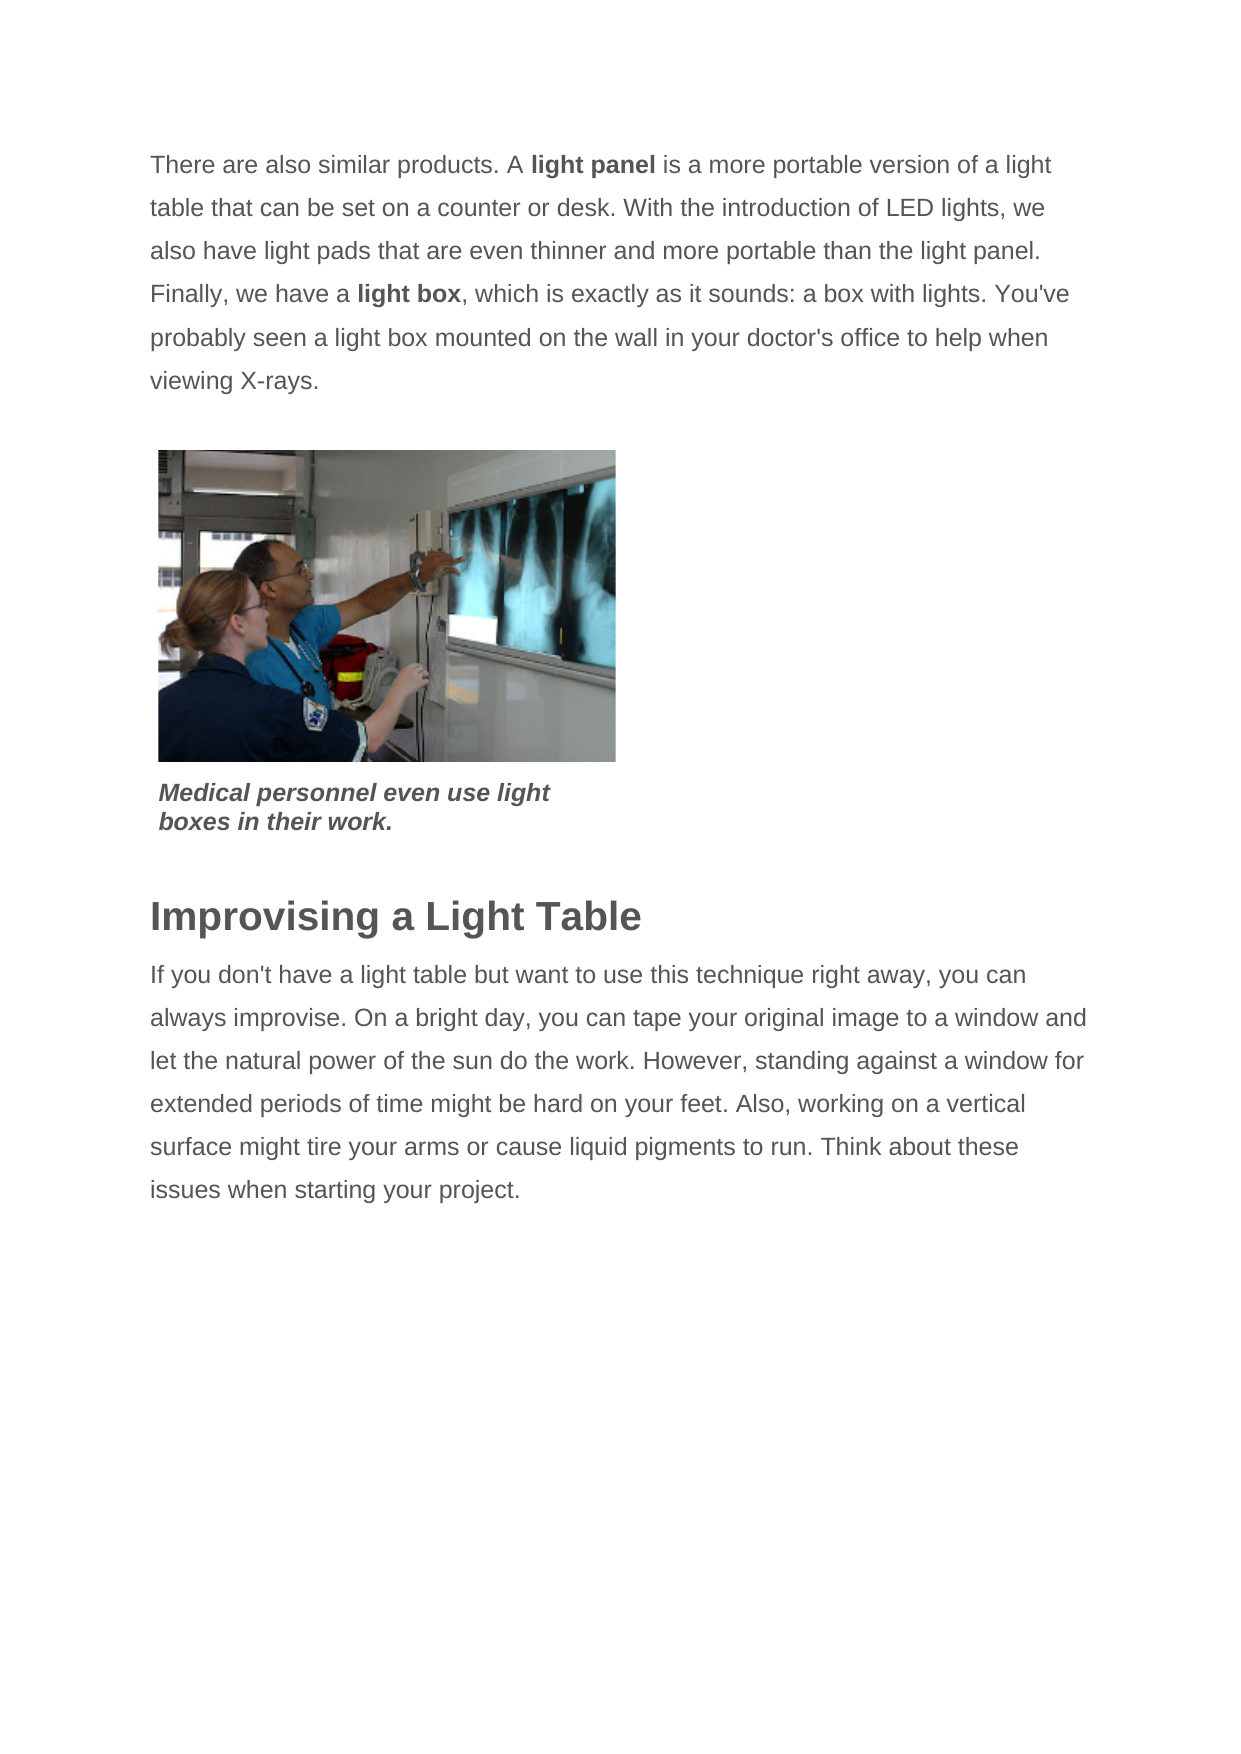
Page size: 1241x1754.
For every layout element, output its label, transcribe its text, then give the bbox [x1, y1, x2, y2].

table_header Medical personnel even use light boxes in their work. [150, 425, 616, 861]
text If you don't have a light table but want to use this technique right away, you can always improvise. On a bright day, you can tape your original image to a window and let the natural power of the sun do the work. However, standing against a window for extended periods of time might be hard on your feet. Also, working on a vertical surface might tire your arms or cause liquid pigments to run. Think about these issues when starting your project. [150, 960, 1090, 1204]
picture [158, 450, 616, 762]
text There are also similar products. A light panel is a more portable version of a light table that can be set on a counter or desk. With the introduction of LED lights, we also have light pads that are even thinner and more portable than the light panel. Finally, we have a light box, which is exactly as it sounds: a box with lights. You've probably seen a light box mounted on the wall in your doctor's office to help when viewing X-rays. [150, 150, 1090, 394]
subtitle Improvising a Light Table [150, 892, 1090, 938]
